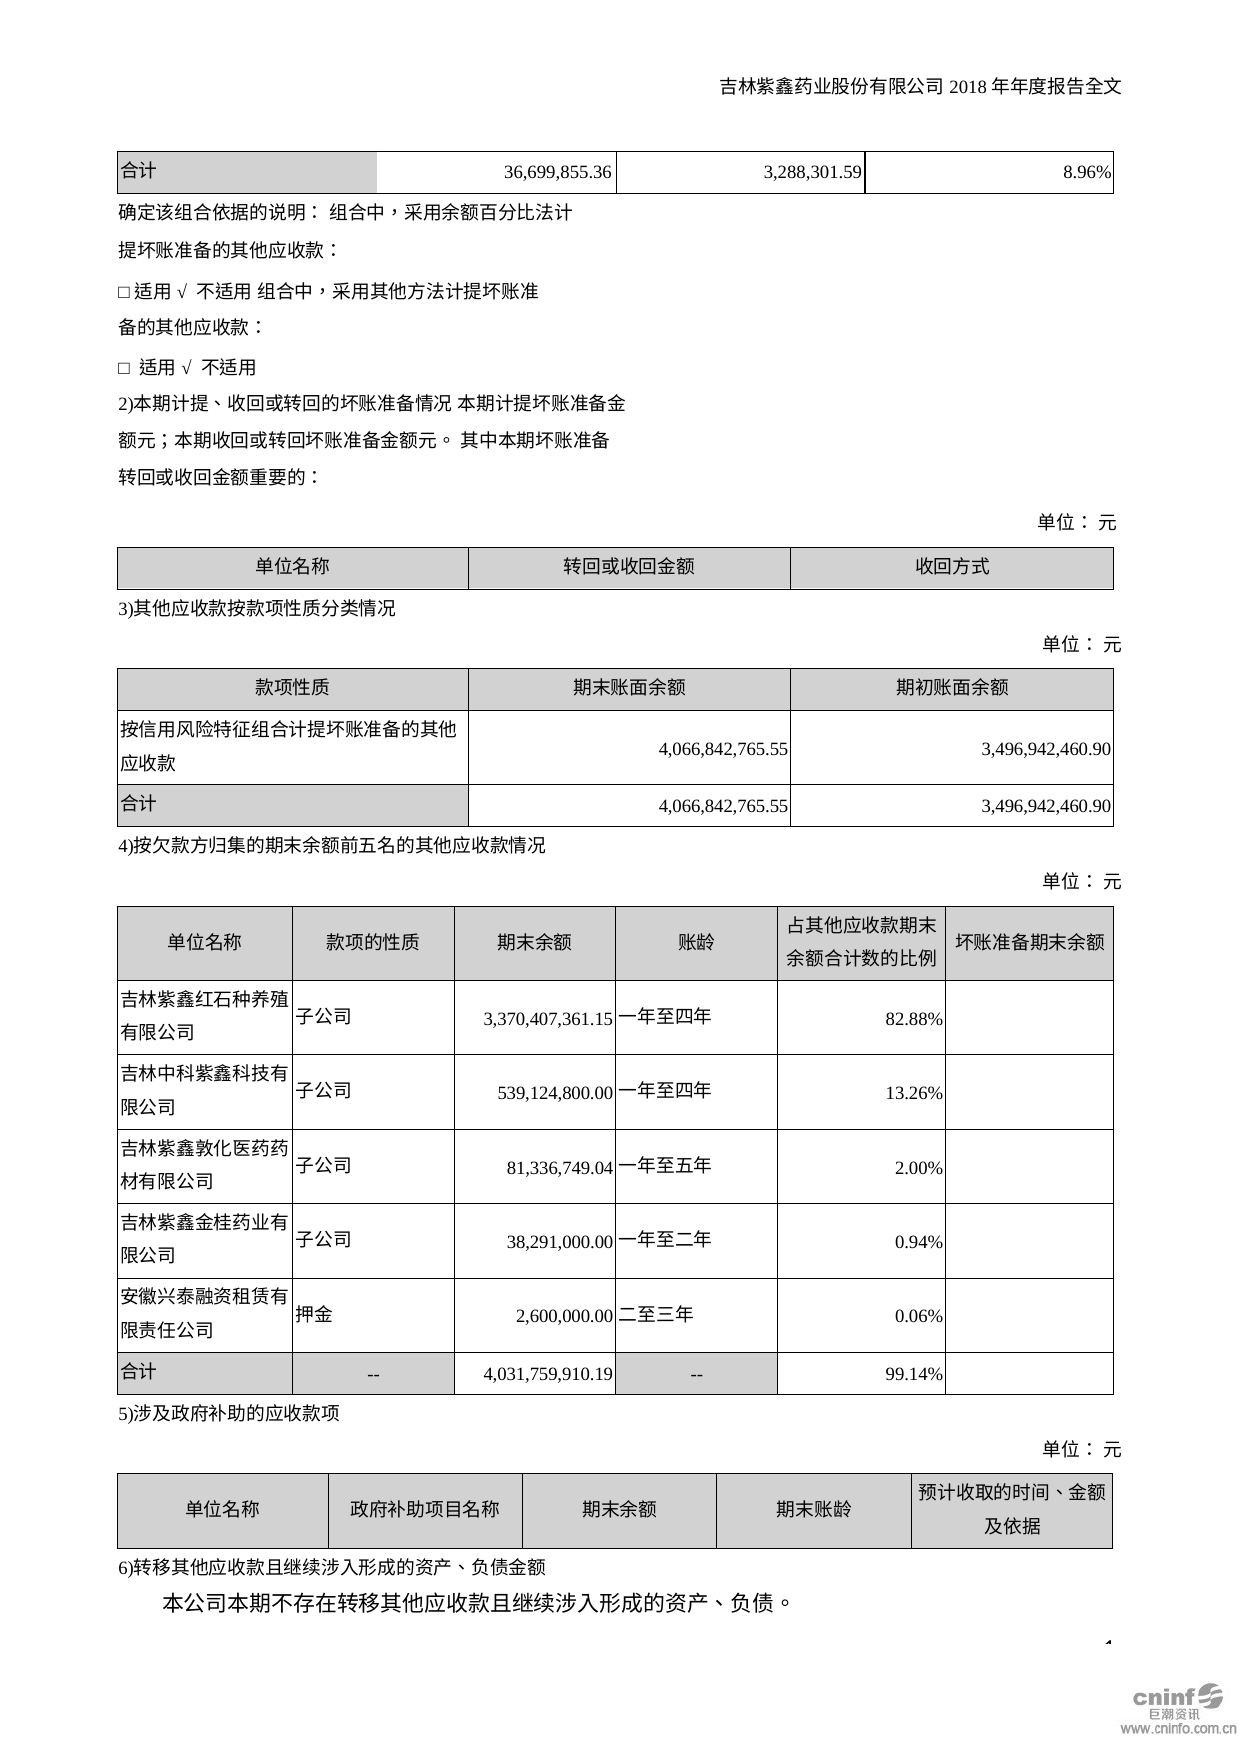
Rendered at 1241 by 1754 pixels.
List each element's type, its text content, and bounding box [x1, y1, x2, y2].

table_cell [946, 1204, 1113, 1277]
text 确定该组合依据的说明： 组合中，采用余额百分比法计提坏账准备的其他应收款： [118, 199, 589, 263]
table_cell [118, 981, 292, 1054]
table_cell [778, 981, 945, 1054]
text □ 适用 √ 不适用 组合中，采用其他方法计提坏账准备的其他应收款： [118, 278, 551, 339]
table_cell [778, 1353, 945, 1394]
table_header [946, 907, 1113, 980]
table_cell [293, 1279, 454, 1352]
text 单位： 元 [102, 1436, 1122, 1462]
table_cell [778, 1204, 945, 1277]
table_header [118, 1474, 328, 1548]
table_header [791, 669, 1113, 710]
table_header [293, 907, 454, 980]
text 3)其他应收款按款项性质分类情况 [118, 595, 1240, 620]
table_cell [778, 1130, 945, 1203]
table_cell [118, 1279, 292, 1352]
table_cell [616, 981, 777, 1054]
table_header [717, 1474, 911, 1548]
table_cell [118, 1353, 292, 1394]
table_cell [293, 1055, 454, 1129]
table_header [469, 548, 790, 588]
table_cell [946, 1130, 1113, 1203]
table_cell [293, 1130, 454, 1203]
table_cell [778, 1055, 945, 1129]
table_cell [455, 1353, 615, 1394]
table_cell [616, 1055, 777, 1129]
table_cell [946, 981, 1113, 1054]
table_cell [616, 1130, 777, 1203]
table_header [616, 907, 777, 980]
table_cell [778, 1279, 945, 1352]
text 5)涉及政府补助的应收款项 [118, 1400, 1240, 1426]
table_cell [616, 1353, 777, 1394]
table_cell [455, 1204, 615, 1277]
text 2)本期计提、收回或转回的坏账准备情况 本期计提坏账准备金额元；本期收回或转回坏账准备金额元。 其中本期坏账准备转回或收回金额重要的： [118, 390, 626, 490]
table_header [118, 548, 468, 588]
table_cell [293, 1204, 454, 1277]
picture [1115, 1680, 1240, 1737]
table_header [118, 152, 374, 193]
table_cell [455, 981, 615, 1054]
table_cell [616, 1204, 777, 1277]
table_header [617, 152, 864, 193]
text □ 适用 √ 不适用 [118, 354, 570, 380]
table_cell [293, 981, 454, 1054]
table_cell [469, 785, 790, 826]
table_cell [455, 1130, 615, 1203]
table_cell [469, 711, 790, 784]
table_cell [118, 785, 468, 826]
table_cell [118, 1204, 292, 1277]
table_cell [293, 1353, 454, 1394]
text 4)按欠款方归集的期末余额前五名的其他应收款情况 [118, 832, 1240, 858]
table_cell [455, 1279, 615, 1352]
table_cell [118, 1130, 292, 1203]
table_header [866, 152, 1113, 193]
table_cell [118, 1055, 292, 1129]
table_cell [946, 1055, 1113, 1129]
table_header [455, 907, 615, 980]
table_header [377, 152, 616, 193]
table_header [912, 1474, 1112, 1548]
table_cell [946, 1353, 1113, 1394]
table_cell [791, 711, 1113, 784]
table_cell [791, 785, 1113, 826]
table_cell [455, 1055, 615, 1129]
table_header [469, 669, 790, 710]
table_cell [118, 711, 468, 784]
text 单位： 元 [1037, 510, 1240, 535]
text 本公司本期不存在转移其他应收款且继续涉入形成的资产、负债。 [162, 1587, 1240, 1617]
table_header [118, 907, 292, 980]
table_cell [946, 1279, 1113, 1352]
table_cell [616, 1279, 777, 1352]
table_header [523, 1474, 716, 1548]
text 单位： 元 [102, 631, 1122, 657]
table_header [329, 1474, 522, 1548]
text 单位： 元 [102, 869, 1122, 894]
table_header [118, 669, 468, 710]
text 6)转移其他应收款且继续涉入形成的资产、负债金额 [118, 1554, 1240, 1579]
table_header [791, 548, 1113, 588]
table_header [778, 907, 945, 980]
